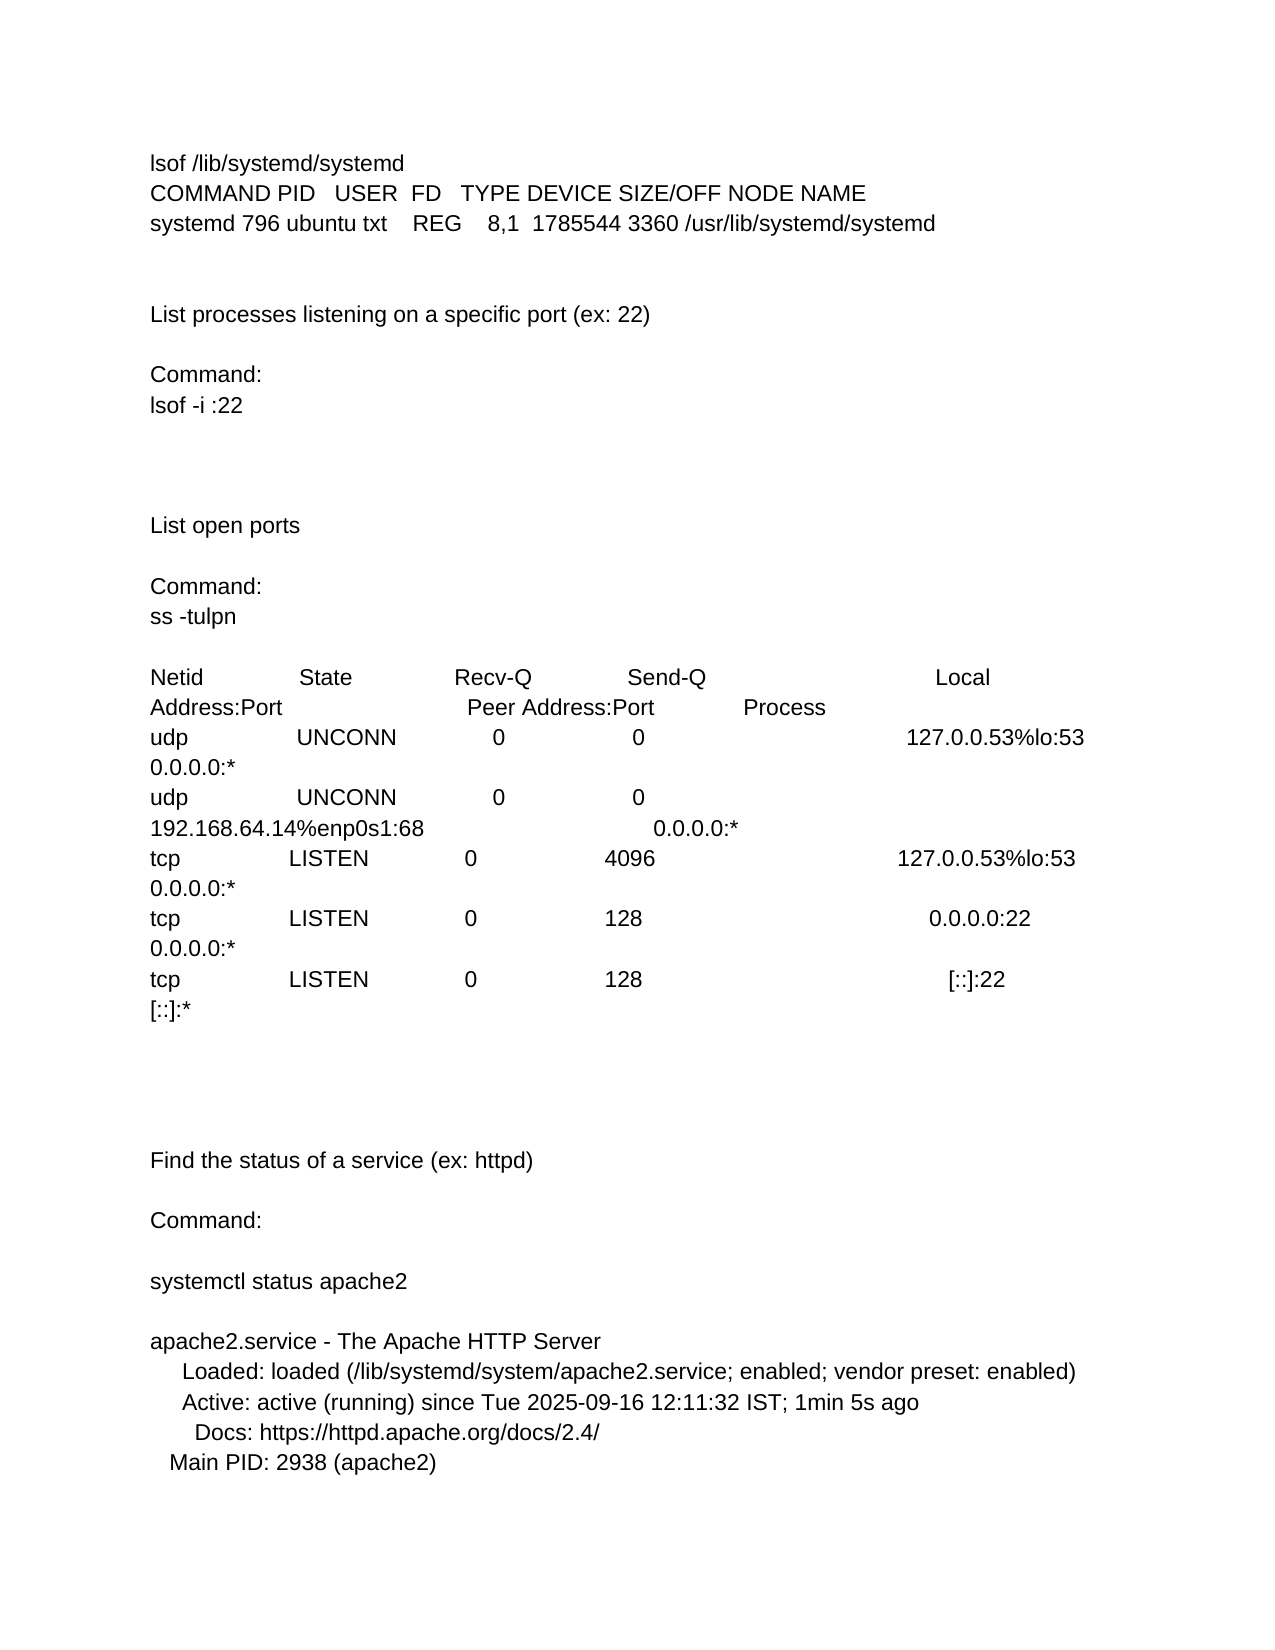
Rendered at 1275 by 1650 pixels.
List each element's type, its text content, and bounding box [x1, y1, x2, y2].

text List open ports [150, 512, 1125, 539]
text apache2.service - The Apache HTTP Server [150, 1328, 1125, 1354]
text ss -tulpn [150, 603, 1125, 629]
text tcp LISTEN 0 128 0.0.0.0:22 0.0.0.0:* [150, 905, 1125, 962]
text systemd 796 ubuntu txt REG 8,1 1785544 3360 /usr/lib/systemd/systemd [150, 210, 1125, 237]
text udp UNCONN 0 0 192.168.64.14%enp0s1:68 0.0.0.0:* [150, 784, 1125, 841]
text Active: active (running) since Tue 2025-09-16 12:11:32 IST; 1min 5s ago [150, 1388, 1125, 1415]
text Docs: https://httpd.apache.org/docs/2.4/ [150, 1419, 1125, 1445]
text Netid State Recv-Q Send-Q Local Address:Port Peer Address:Port Process [150, 663, 1125, 720]
text lsof -i :22 [150, 392, 1125, 418]
text Find the status of a service (ex: httpd) [150, 1147, 1125, 1173]
text Command: [150, 573, 1125, 599]
text List processes listening on a specific port (ex: 22) [150, 301, 1125, 327]
text systemctl status apache2 [150, 1268, 1125, 1294]
text tcp LISTEN 0 128 [::]:22 [::]:* [150, 966, 1125, 1022]
text Loaded: loaded (/lib/systemd/system/apache2.service; enabled; vendor preset: enabled) [150, 1358, 1125, 1385]
text COMMAND PID USER FD TYPE DEVICE SIZE/OFF NODE NAME [150, 180, 1125, 207]
text Command: [150, 1207, 1125, 1234]
text Command: [150, 361, 1125, 388]
text udp UNCONN 0 0 127.0.0.53%lo:53 0.0.0.0:* [150, 724, 1125, 781]
text Main PID: 2938 (apache2) [150, 1449, 1125, 1475]
text lsof /lib/systemd/systemd [150, 150, 1125, 176]
text tcp LISTEN 0 4096 127.0.0.53%lo:53 0.0.0.0:* [150, 845, 1125, 901]
